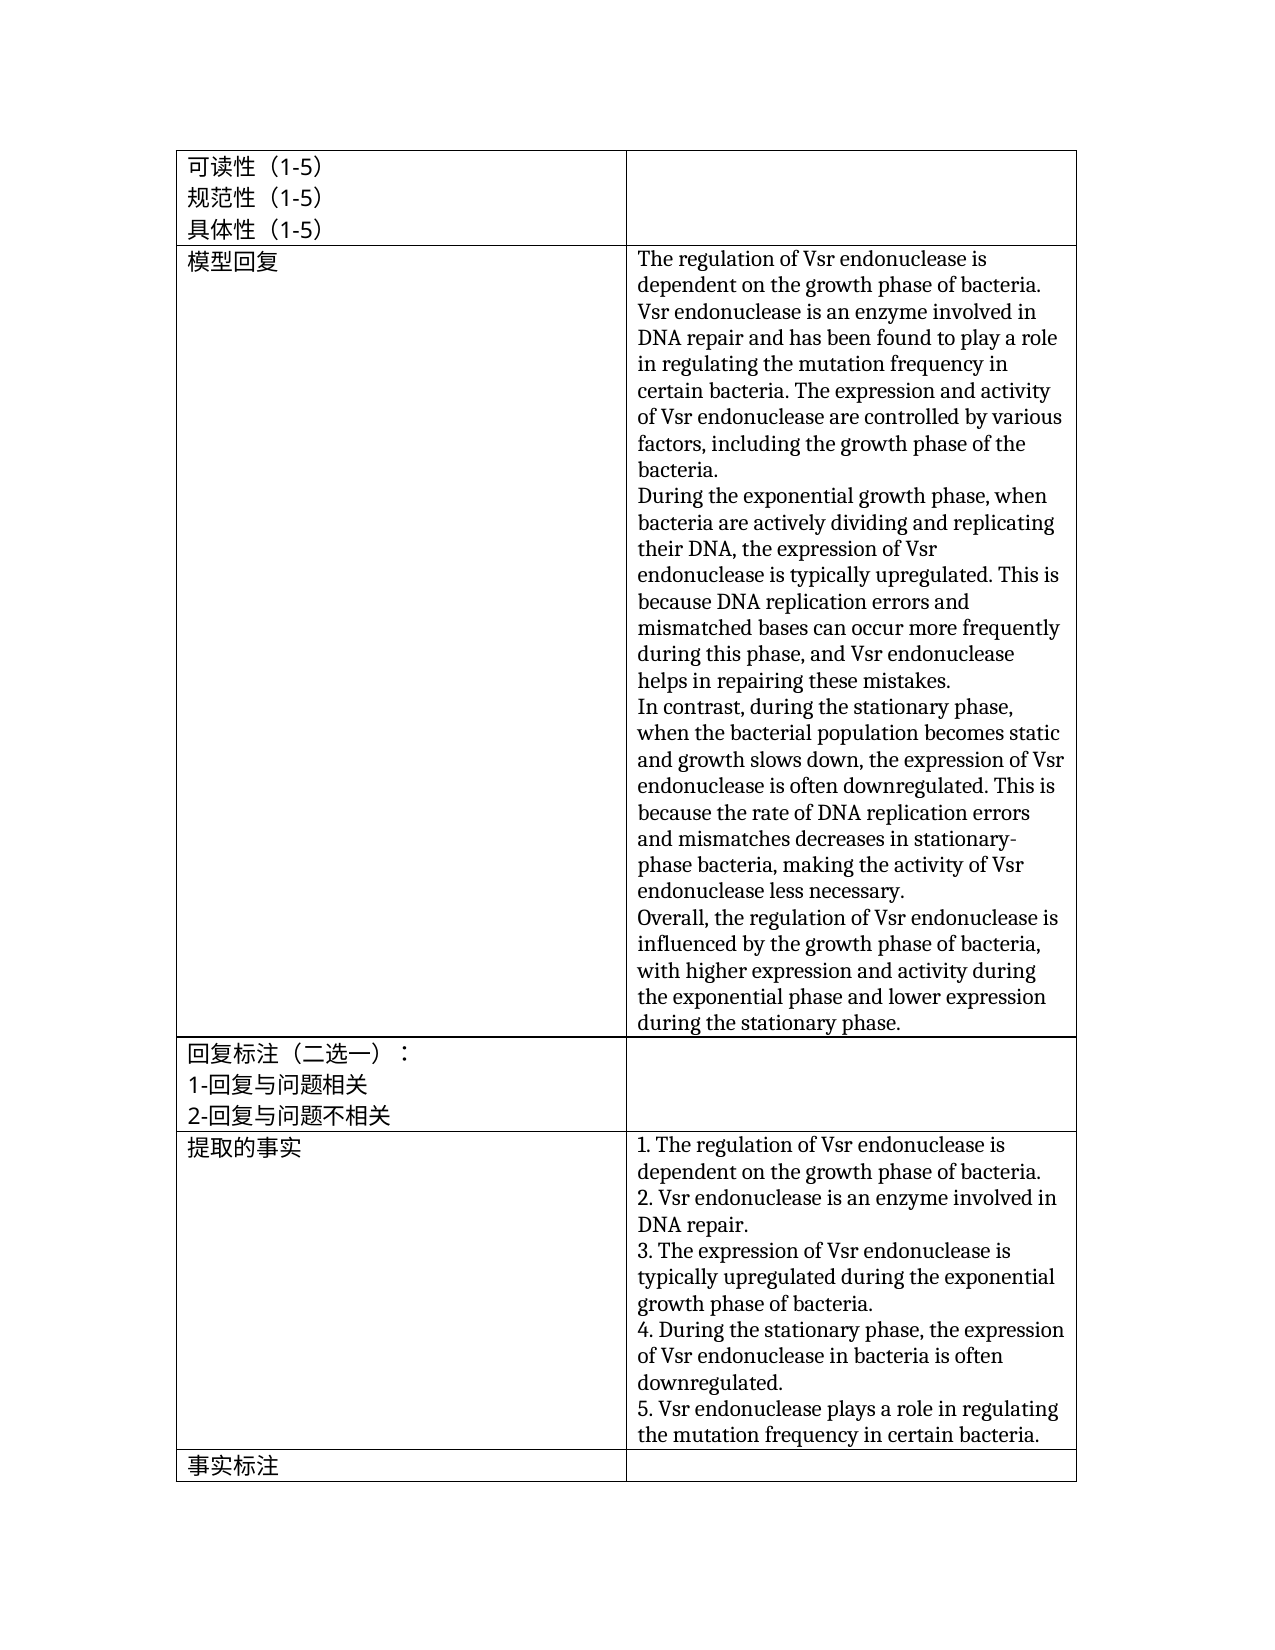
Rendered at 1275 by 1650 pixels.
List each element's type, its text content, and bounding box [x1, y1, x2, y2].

table_cell [627, 151, 1076, 245]
table_cell The regulation of Vsr endonuclease is dependent on the growth phase of bacteria. Vsr endonuclease is an enzyme involved in DNA repair and has been found to play a role in regulating the mutation frequency in certain bacteria. The expression and activity of Vsr endonuclease are controlled by various factors, including the growth phase of the bacteria. During the exponential growth phase, when bacteria are actively dividing and replicating their DNA, the expression of Vsr endonuclease is typically upregulated. This is because DNA replication errors and mismatched bases can occur more frequently during this phase, and Vsr endonuclease helps in repairing these mistakes. In contrast, during the stationary phase, when the bacterial population becomes static and growth slows down, the expression of Vsr endonuclease is often downregulated. This is because the rate of DNA replication errors and mismatches decreases in stationary-phase bacteria, making the activity of Vsr endonuclease less necessary. Overall, the regulation of Vsr endonuclease is influenced by the growth phase of bacteria, with higher expression and activity during the exponential phase and lower expression during the stationary phase. [627, 246, 1076, 1036]
table_cell 回复标注（二选一）： 1-回复与问题相关 2-回复与问题不相关 [177, 1038, 626, 1131]
table_cell [627, 1038, 1076, 1131]
table_cell 事实标注 （每条事实八选一）： 1-完全正确事实 2-实体错误事实 3-关系错误事实 4-信息缺失事实 5-信息过时事实 6-表述绝对事实 7-无法验证事实 8-非事实表述 [177, 1450, 626, 1481]
table_cell 问题打分（逗号分隔）： 可读性（1-5） 规范性（1-5） 具体性（1-5） [177, 151, 626, 245]
table_cell 1. The regulation of Vsr endonuclease is dependent on the growth phase of bacteria. 2. Vsr endonuclease is an enzyme involved in DNA repair. 3. The expression of Vsr endonuclease is typically upregulated during the exponential growth phase of bacteria. 4. During the stationary phase, the expression of Vsr endonuclease in bacteria is often downregulated. 5. Vsr endonuclease plays a role in regulating the mutation frequency in certain bacteria. [627, 1132, 1076, 1448]
table_cell 模型回复 [177, 246, 626, 1036]
table_cell [627, 1450, 1076, 1481]
table_cell 提取的事实 [177, 1132, 626, 1448]
